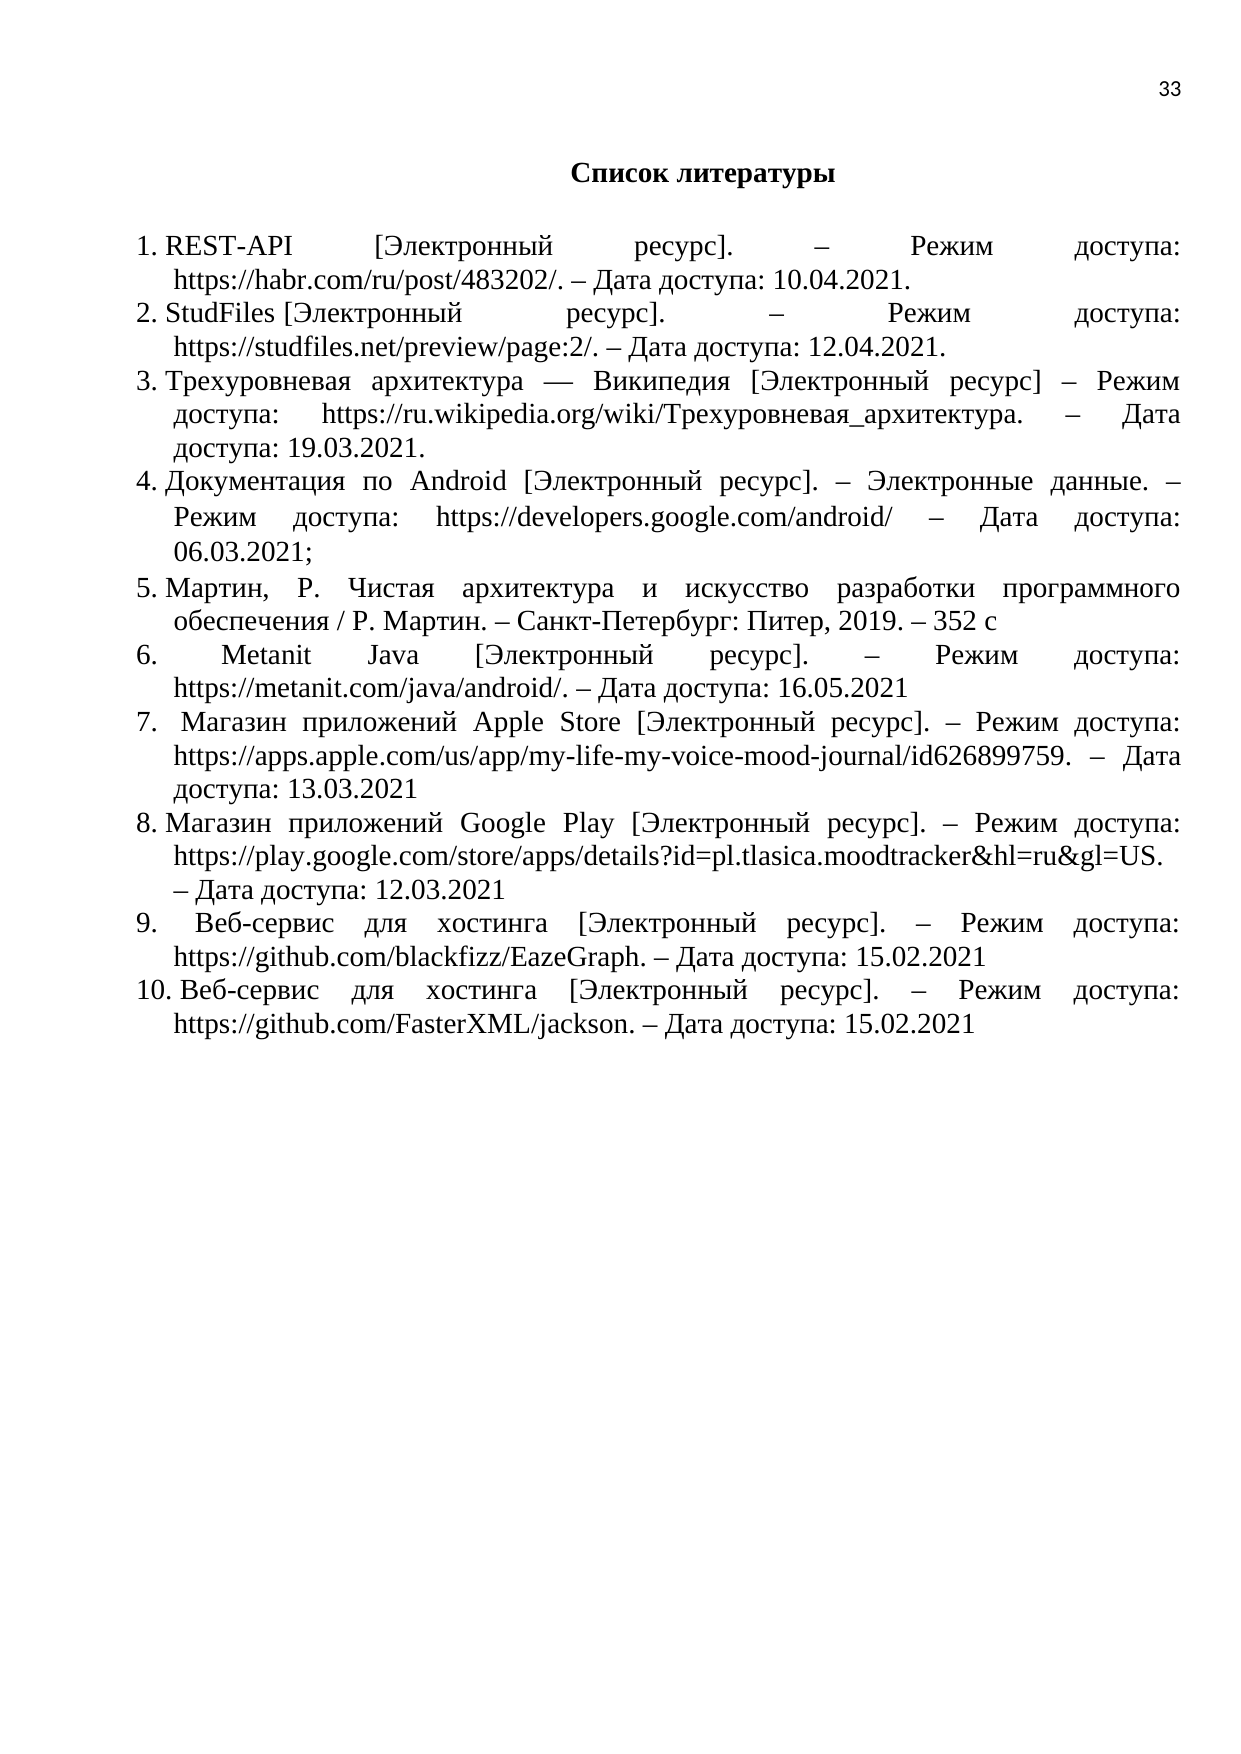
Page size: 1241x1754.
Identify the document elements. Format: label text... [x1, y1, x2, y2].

list REST-API [Электронный ресурс]. – Режим доступа: https://habr.com/ru/post/483202/. – Дата доступа: 10.04.2021. [136, 228, 1181, 296]
list Документация по Android [Электронный ресурс]. – Электронные данные. – Режим доступа: https://developers.google.com/android/ – Дата доступа: 06.03.2021; [136, 463, 1181, 568]
list Магазин приложений Google Play [Электронный ресурс]. – Режим доступа: https://play.google.com/store/apps/details?id=pl.tlasica.moodtracker&hl=ru&gl=US. – Дата доступа: 12.03.2021 [136, 805, 1181, 905]
list Трехуровневая архитектура — Википедия [Электронный ресурс] – Режим доступа: https://ru.wikipedia.org/wiki/Трехуровневая_архитектура. – Дата доступа: 19.03.2021. [136, 363, 1181, 463]
list Metanit Java [Электронный ресурс]. – Режим доступа: https://metanit.com/java/android/. – Дата доступа: 16.05.2021 [136, 637, 1181, 704]
list Веб-сервис для хостинга [Электронный ресурс]. – Режим доступа: https://github.com/blackfizz/EazeGraph. – Дата доступа: 15.02.2021 [136, 905, 1181, 972]
text Список литературы [136, 155, 1181, 188]
list Мартин, Р. Чистая архитектура и искусство разработки программного обеспечения / Р. Мартин. – Санкт-Петербург: Питер, 2019. – 352 с [136, 570, 1181, 637]
list Веб-сервис для хостинга [Электронный ресурс]. – Режим доступа: https://github.com/FasterXML/jackson. – Дата доступа: 15.02.2021 [136, 972, 1181, 1039]
list StudFiles [Электронный ресурс]. – Режим доступа: https://studfiles.net/preview/page:2/. – Дата доступа: 12.04.2021. [136, 296, 1181, 363]
list Магазин приложений Apple Store [Электронный ресурс]. – Режим доступа: https://apps.apple.com/us/app/my-life-my-voice-mood-journal/id626899759. – Дата доступа: 13.03.2021 [136, 704, 1181, 805]
